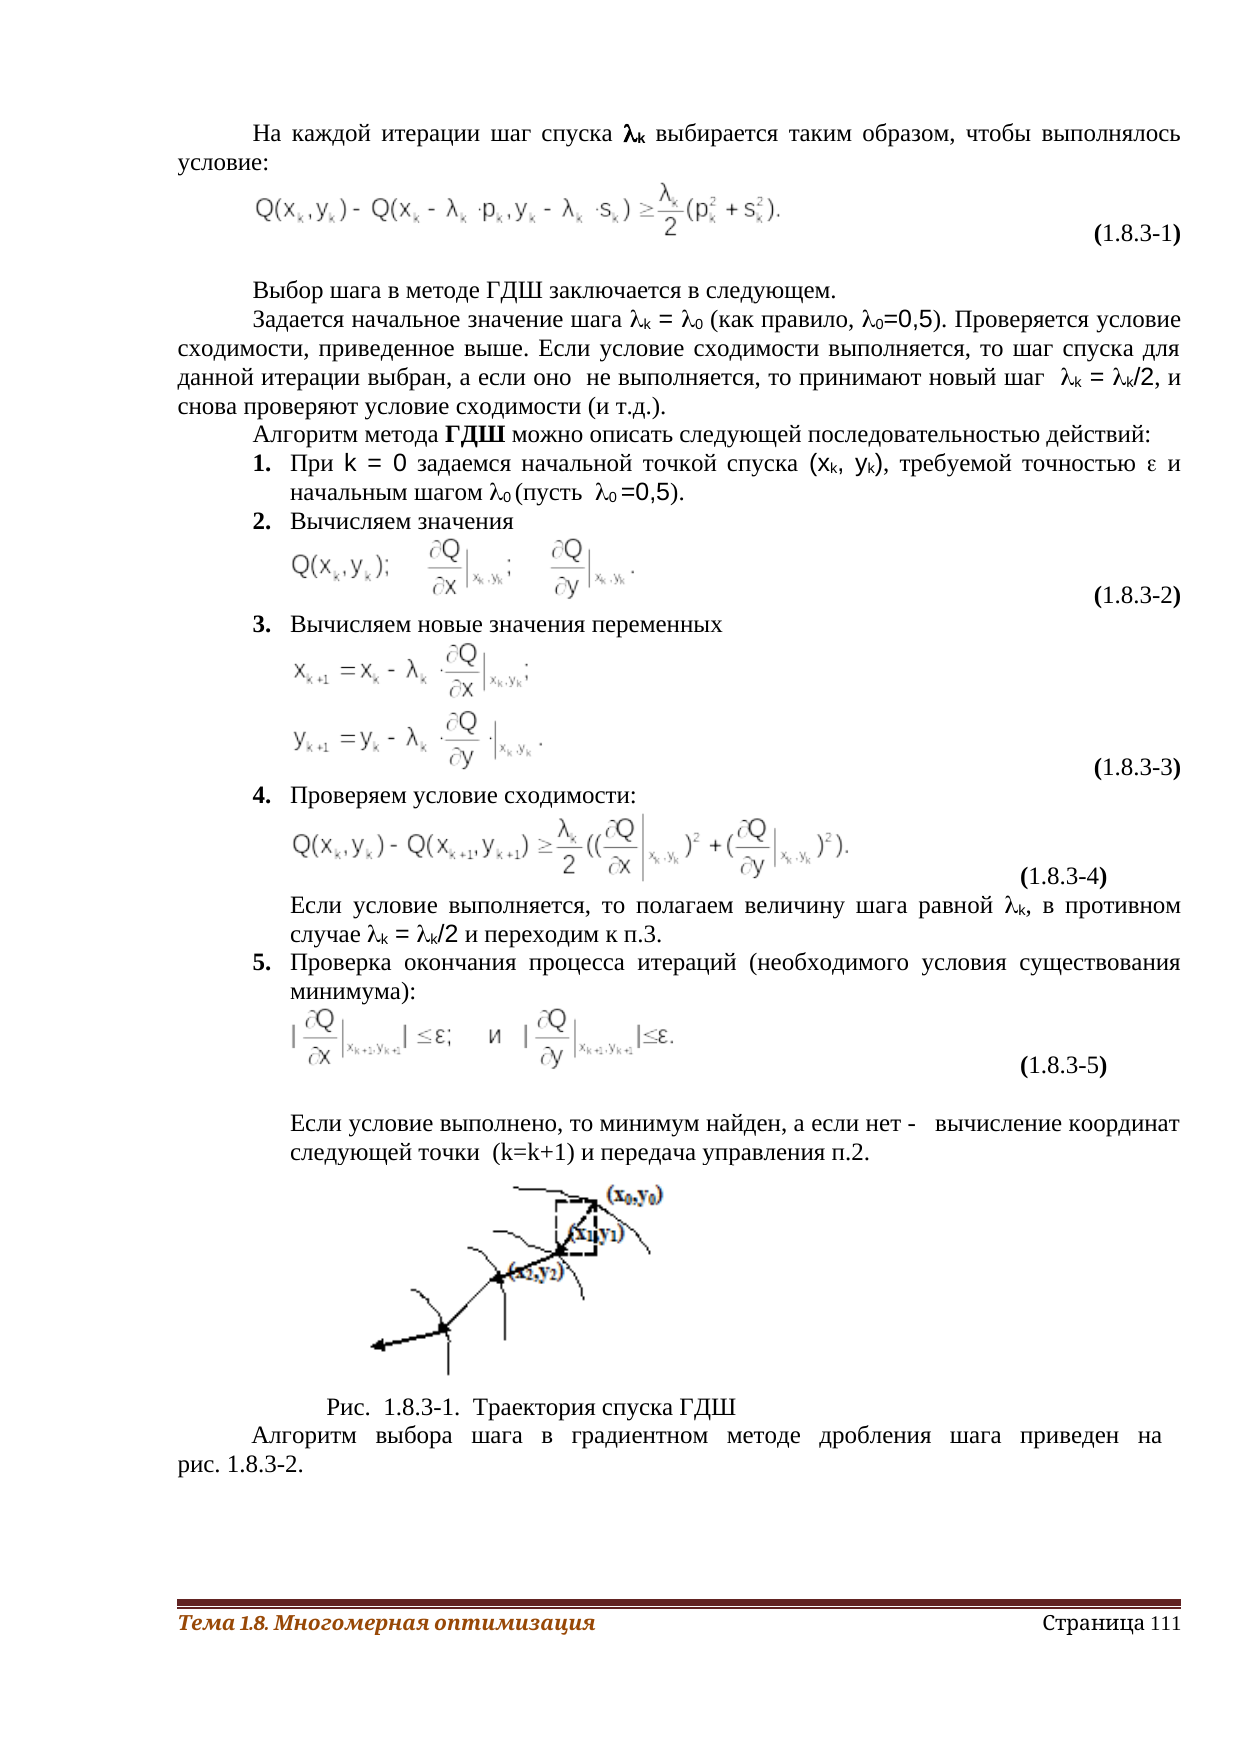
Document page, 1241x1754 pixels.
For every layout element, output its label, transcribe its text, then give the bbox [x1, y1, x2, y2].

text (1.8.3-3) [252, 638, 1181, 781]
list Проверка окончания процесса итераций (необходимого условия существования минимума): [252, 947, 1181, 1005]
list При k = 0 задаемся начальной точкой спуска (xk, yk), требуемой точностью и начальным шагом 0 (пусть 0 =0,5). [252, 448, 1181, 506]
text Алгоритм выбора шага в градиентном методе дробления шага приведен на рис. 1.8.3-2. [177, 1421, 1181, 1478]
text (1.8.3-2) [251, 535, 1181, 609]
picture [307, 1165, 733, 1392]
list Проверяем условие сходимости: [252, 781, 1181, 809]
text Рис. 1.8.3-1. Траектория спуска ГДШ [251, 1392, 1181, 1421]
text (1.8.3-5) [177, 1005, 1181, 1079]
text Если условие выполняется, то полагаем величину шага равной k, в противном случае k = k/2 и переходим к п.3. [290, 890, 1181, 947]
text (1.8.3-1) [177, 176, 1181, 247]
list Вычисляем значения [252, 506, 1181, 535]
text Если условие выполнено, то минимум найден, а если нет - вычисление координат следующей точки (k=k+1) и передача управления п.2. [290, 1108, 1181, 1165]
text Алгоритм метода ГДШ можно описать следующей последовательностью действий: [177, 419, 1181, 448]
text На каждой итерации шаг спуска k выбирается таким образом, чтобы выполнялось условие: [177, 118, 1181, 176]
text Задается начальное значение шага k = 0 (как правило, 0=0,5). Проверяется условие сходимости, приведенное выше. Если условие сходимости выполняется, то шаг спуска для данной итерации выбран, а если оно не выполняется, то принимают новый шаг k = k/2, и снова проверяют условие сходимости (и т.д.). [177, 304, 1181, 419]
list Вычисляем новые значения переменных [252, 609, 1181, 638]
text (1.8.3-4) [290, 809, 1181, 890]
text Выбор шага в методе ГДШ заключается в следующем. [177, 276, 1181, 304]
